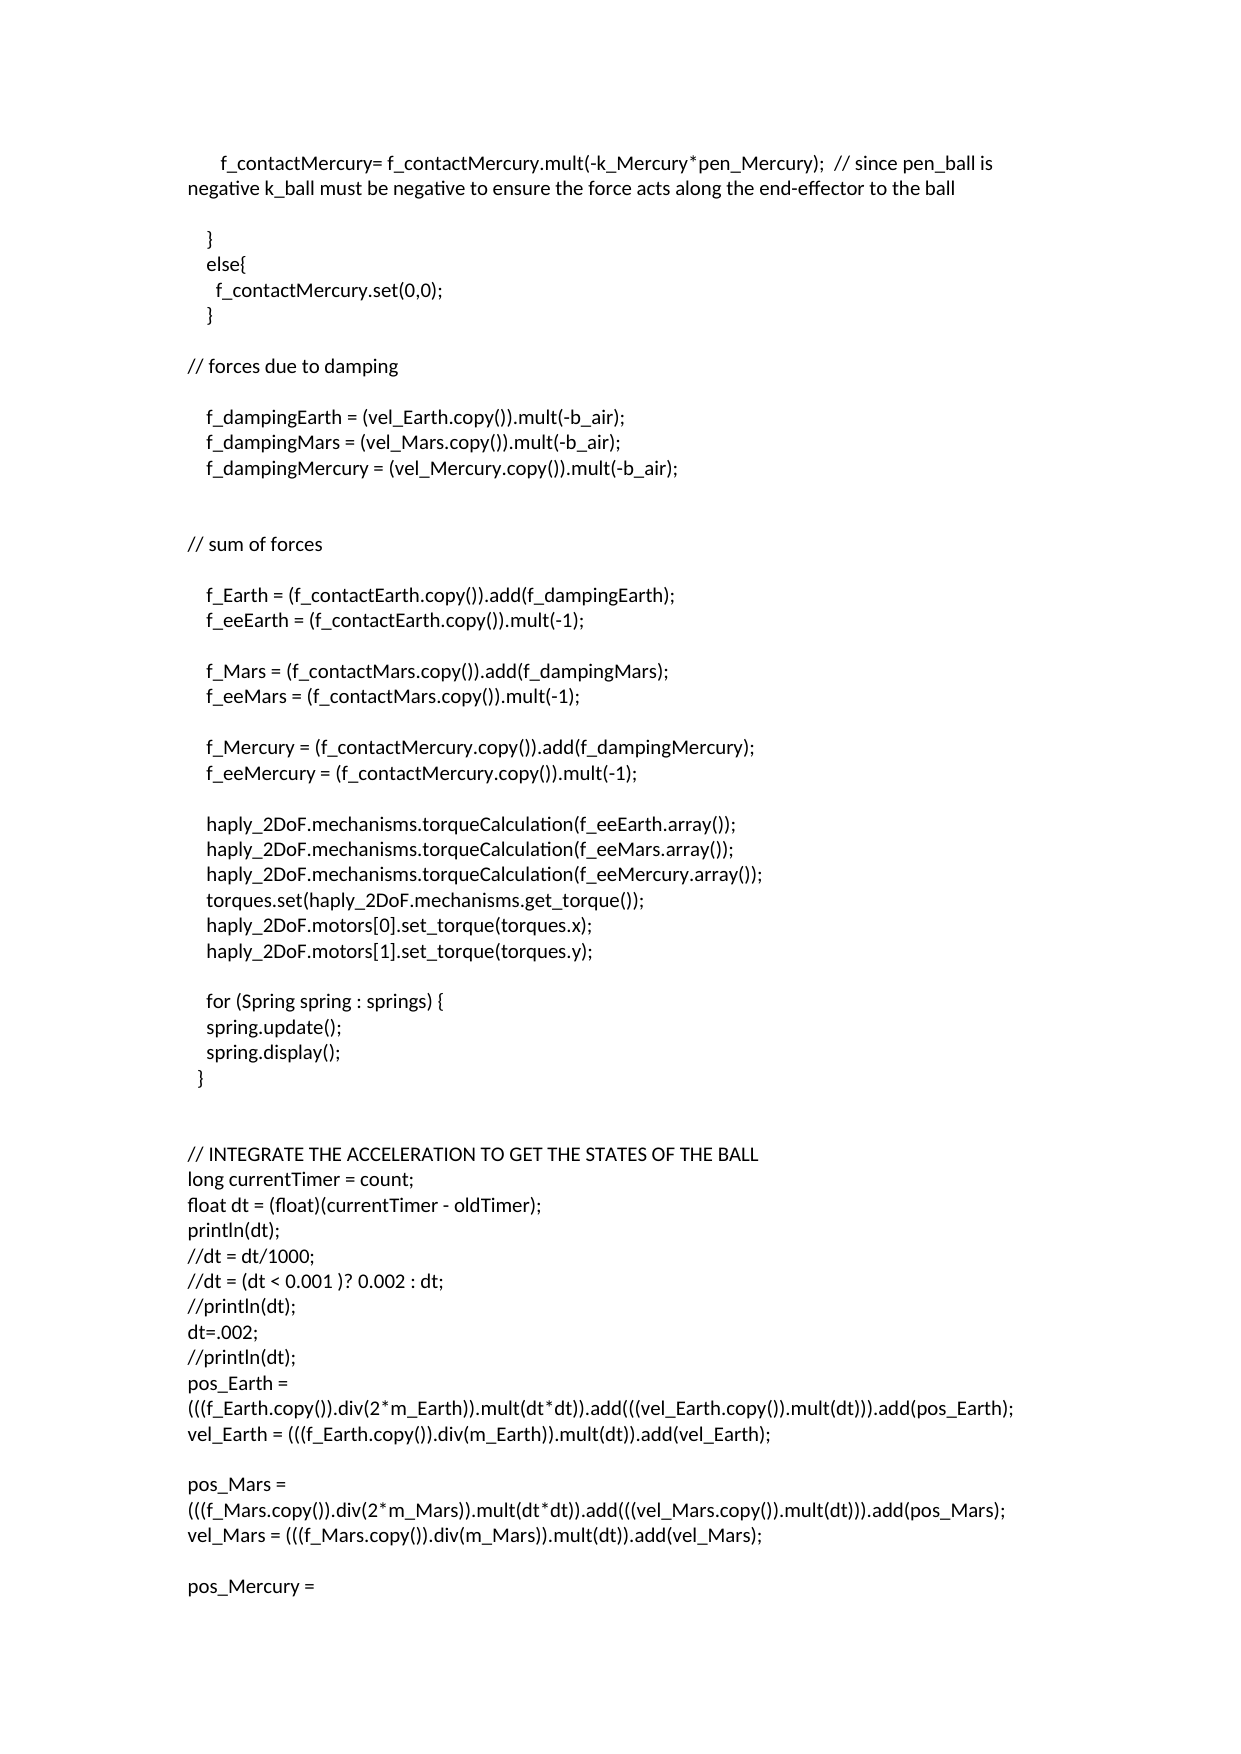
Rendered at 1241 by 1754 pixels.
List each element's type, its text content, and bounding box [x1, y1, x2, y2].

text haply_2DoF.motors[0].set_torque(torques.x); [187, 912, 1053, 938]
text else{ [187, 252, 1053, 277]
text f_dampingMercury = (vel_Mercury.copy()).mult(-b_air); [187, 455, 1053, 480]
text f_contactMercury.set(0,0); [187, 277, 1053, 302]
text haply_2DoF.mechanisms.torqueCalculation(f_eeMercury.array()); [187, 862, 1053, 887]
text spring.update(); [187, 1014, 1053, 1039]
text haply_2DoF.mechanisms.torqueCalculation(f_eeEarth.array()); [187, 811, 1053, 836]
text haply_2DoF.mechanisms.torqueCalculation(f_eeMars.array()); [187, 836, 1053, 862]
text f_eeMars = (f_contactMars.copy()).mult(-1); [187, 684, 1053, 709]
text pos_Mars = (((f_Mars.copy()).div(2*m_Mars)).mult(dt*dt)).add(((vel_Mars.copy()).mult(dt))).add(pos_Mars); [187, 1472, 1053, 1522]
text //dt = dt/1000; [187, 1243, 1053, 1268]
text haply_2DoF.motors[1].set_torque(torques.y); [187, 938, 1053, 963]
text pos_Earth = (((f_Earth.copy()).div(2*m_Earth)).mult(dt*dt)).add(((vel_Earth.copy()).mult(dt))).add(pos_Earth); [187, 1370, 1053, 1421]
text f_dampingMars = (vel_Mars.copy()).mult(-b_air); [187, 429, 1053, 455]
text } [187, 302, 1053, 328]
text //dt = (dt < 0.001 )? 0.002 : dt; [187, 1268, 1053, 1294]
text println(dt); [187, 1217, 1053, 1243]
text } [187, 1065, 1053, 1090]
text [187, 1573, 1053, 1599]
text f_Mercury = (f_contactMercury.copy()).add(f_dampingMercury); [187, 734, 1053, 760]
text //println(dt); [187, 1294, 1053, 1319]
text long currentTimer = count; [187, 1167, 1053, 1192]
text // INTEGRATE THE ACCELERATION TO GET THE STATES OF THE BALL [187, 1141, 1053, 1167]
text f_Earth = (f_contactEarth.copy()).add(f_dampingEarth); [187, 582, 1053, 607]
text vel_Earth = (((f_Earth.copy()).div(m_Earth)).mult(dt)).add(vel_Earth); [187, 1421, 1053, 1446]
text // sum of forces [187, 531, 1053, 557]
text spring.display(); [187, 1039, 1053, 1065]
text // forces due to damping [187, 353, 1053, 379]
text //println(dt); [187, 1344, 1053, 1370]
text float dt = (float)(currentTimer - oldTimer); [187, 1192, 1053, 1217]
text f_dampingEarth = (vel_Earth.copy()).mult(-b_air); [187, 404, 1053, 429]
text for (Spring spring : springs) { [187, 989, 1053, 1014]
text torques.set(haply_2DoF.mechanisms.get_torque()); [187, 887, 1053, 912]
text f_eeEarth = (f_contactEarth.copy()).mult(-1); [187, 607, 1053, 633]
text f_eeMercury = (f_contactMercury.copy()).mult(-1); [187, 760, 1053, 785]
text vel_Mars = (((f_Mars.copy()).div(m_Mars)).mult(dt)).add(vel_Mars); [187, 1522, 1053, 1548]
text f_contactMercury= f_contactMercury.mult(-k_Mercury*pen_Mercury); // since pen_ball is negative k_ball must be negative to ensure the force acts along the end-effector to the ball [187, 150, 1053, 201]
text dt=.002; [187, 1319, 1053, 1344]
text f_Mars = (f_contactMars.copy()).add(f_dampingMars); [187, 658, 1053, 684]
text } [187, 226, 1053, 252]
